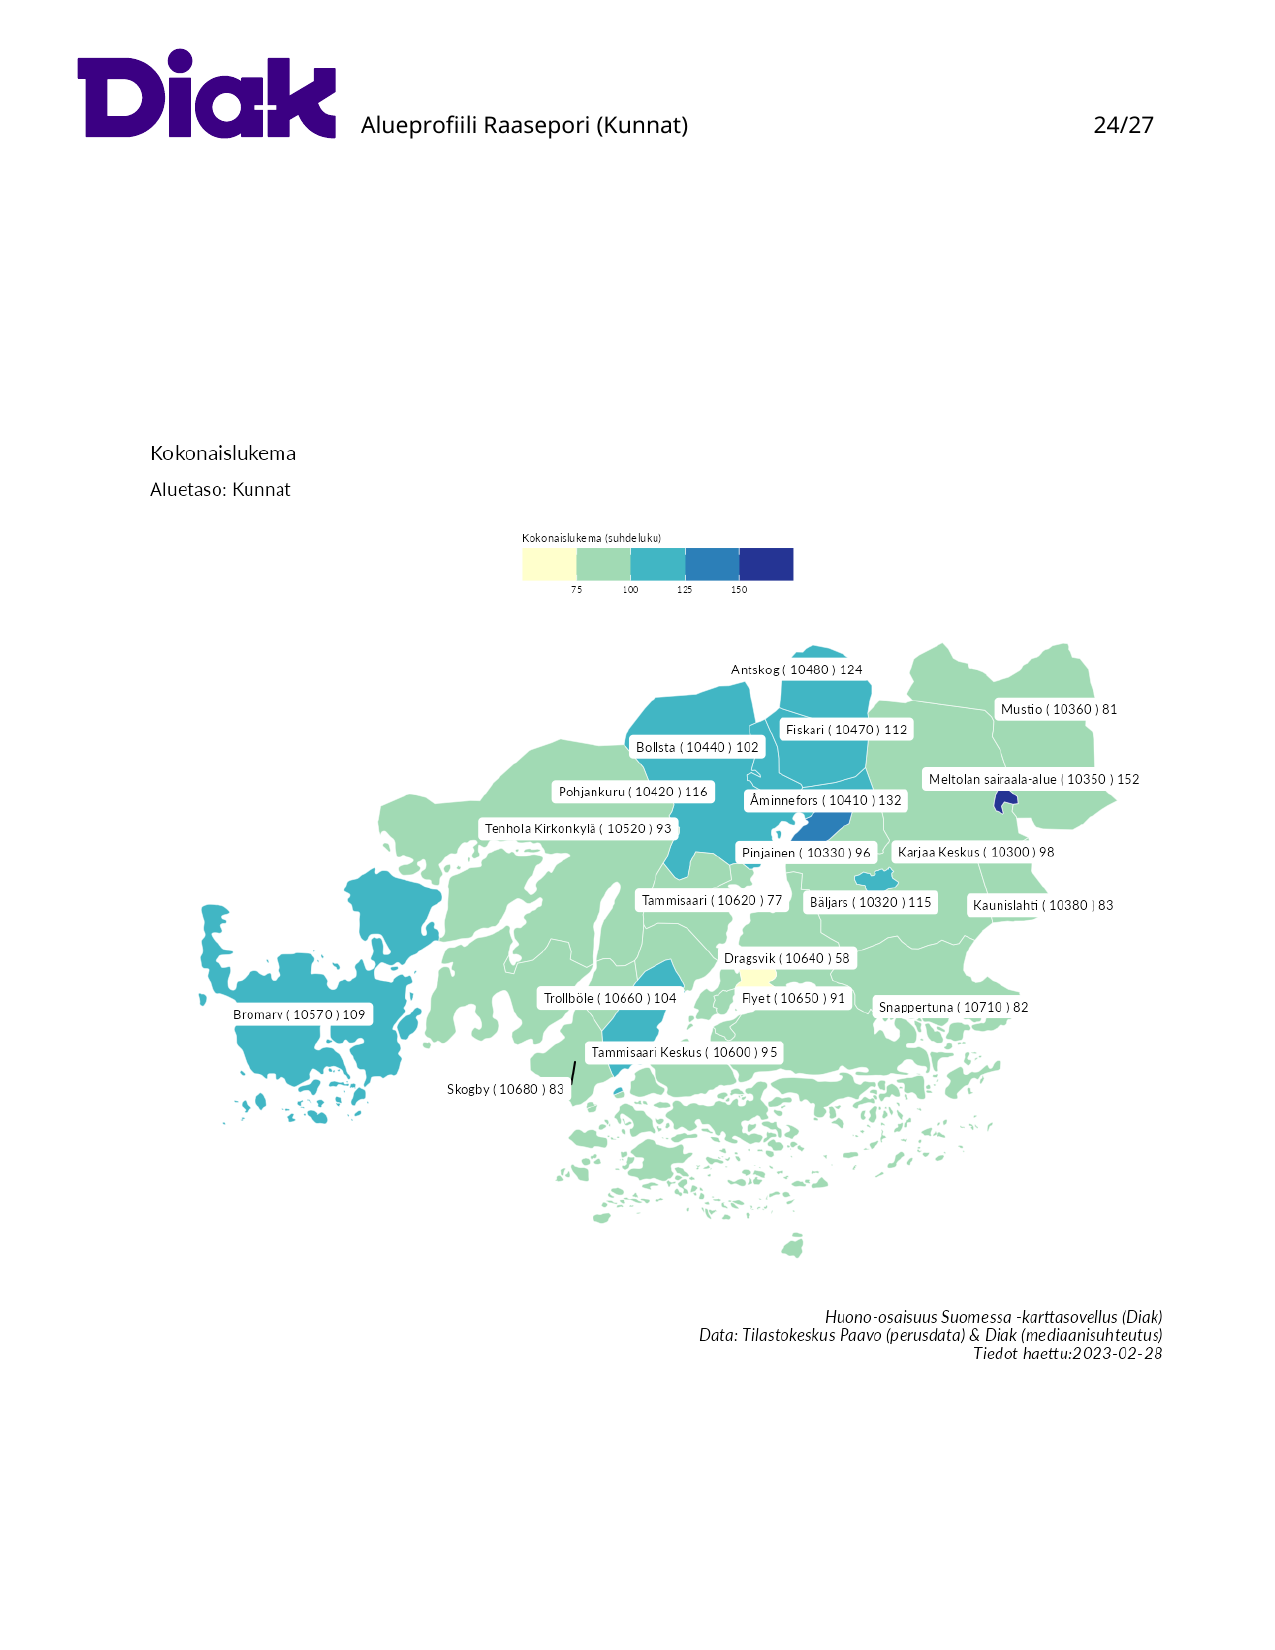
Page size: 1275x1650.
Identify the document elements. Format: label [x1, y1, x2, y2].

picture [93, 172, 1219, 1576]
